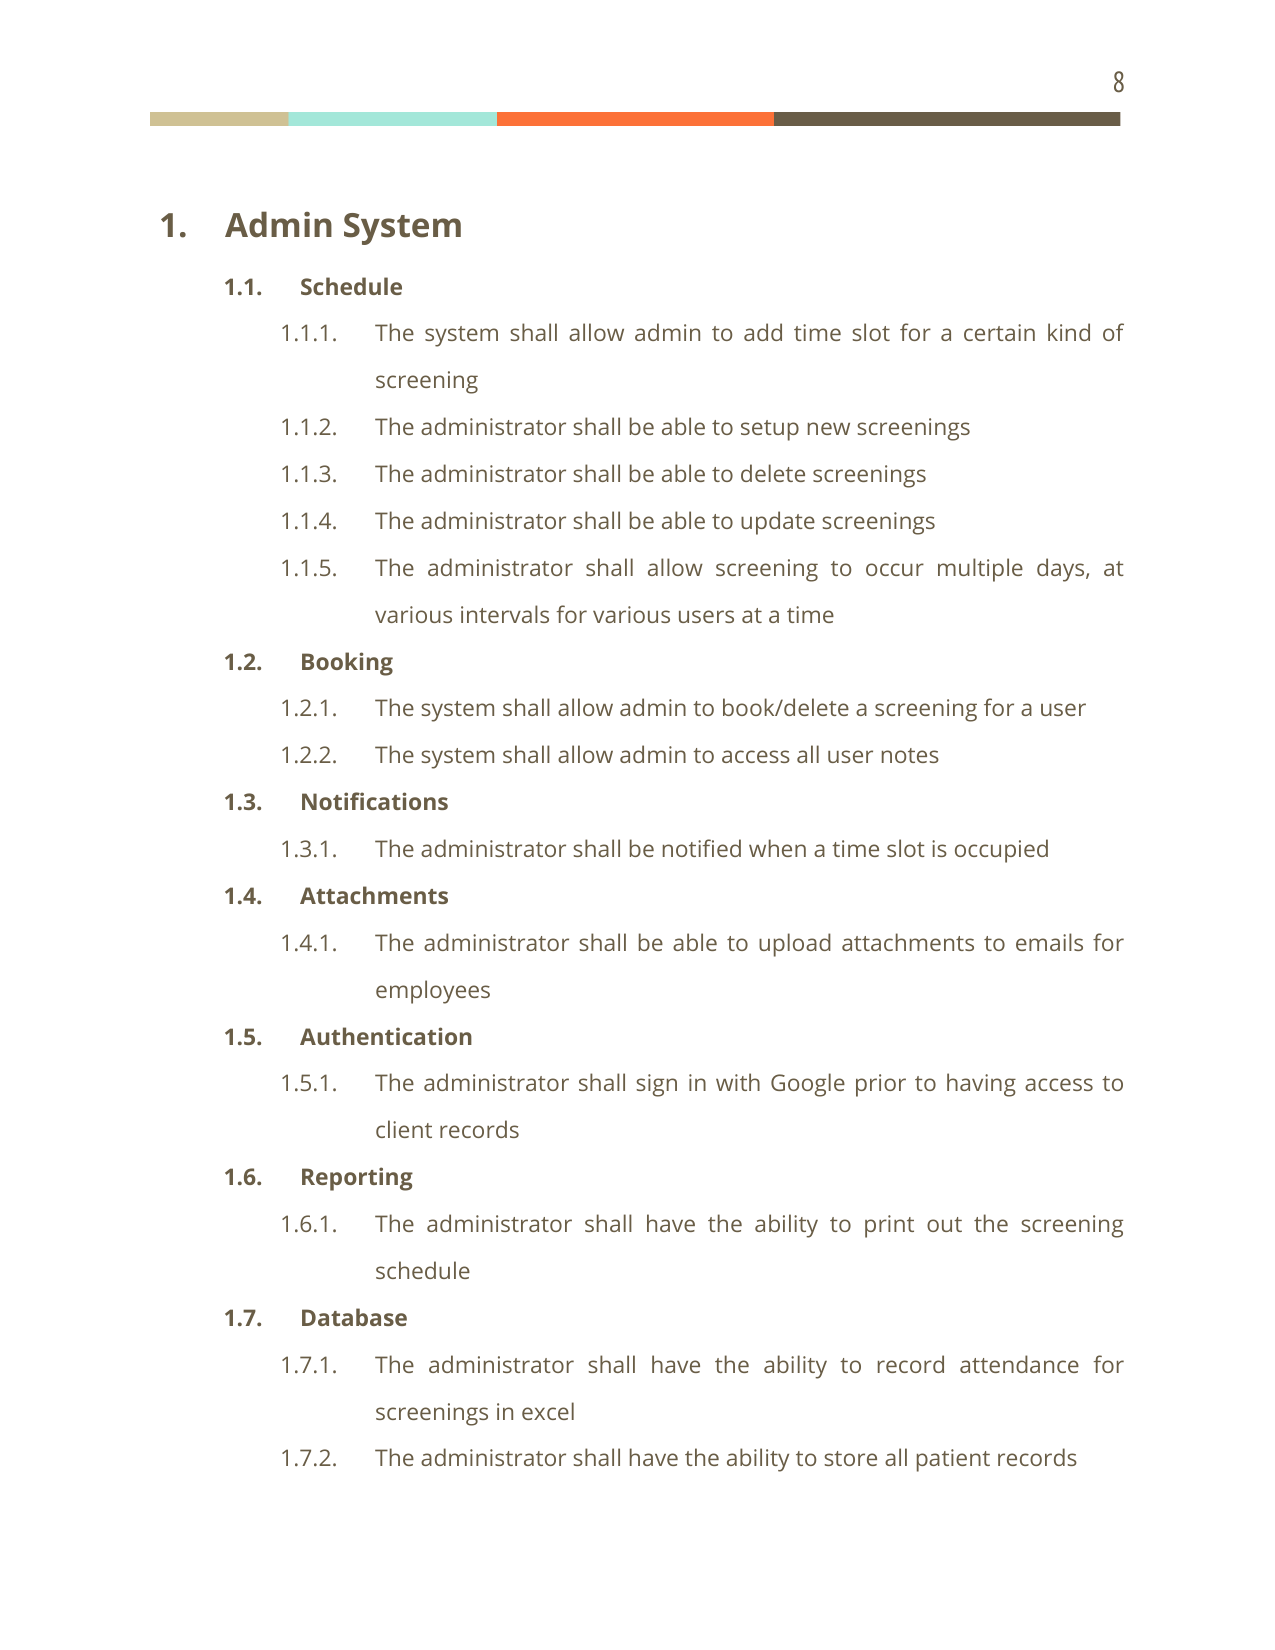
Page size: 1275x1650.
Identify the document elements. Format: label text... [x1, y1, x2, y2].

list The administrator shall be notified when a time slot is occupied [337, 833, 1125, 864]
list Attachments [262, 880, 1125, 911]
list The administrator shall be able to upload attachments to emails for employees [337, 927, 1125, 1005]
list The system shall allow admin to book/delete a screening for a user [337, 692, 1125, 723]
subtitle Admin System [187, 202, 1125, 248]
list The administrator shall sign in with Google prior to having access to client records [337, 1067, 1125, 1145]
picture [150, 112, 1121, 126]
list Authentication [262, 1020, 1125, 1052]
list Reporting [262, 1161, 1125, 1192]
list Database [262, 1302, 1125, 1333]
list Schedule [262, 270, 1125, 302]
list Notifications [262, 786, 1125, 817]
list The administrator shall be able to update screenings [337, 505, 1125, 536]
list The system shall allow admin to access all user notes [337, 739, 1125, 770]
list The administrator shall have the ability to print out the screening schedule [337, 1208, 1125, 1286]
list The administrator shall allow screening to occur multiple days, at various intervals for various users at a time [337, 552, 1125, 630]
list The administrator shall be able to delete screenings [337, 458, 1125, 489]
list The administrator shall be able to setup new screenings [337, 411, 1125, 442]
list Booking [262, 645, 1125, 677]
list The administrator shall have the ability to store all patient records [337, 1442, 1125, 1473]
list The administrator shall have the ability to record attendance for screenings in excel [337, 1348, 1125, 1427]
list The system shall allow admin to add time slot for a certain kind of screening [337, 317, 1125, 395]
